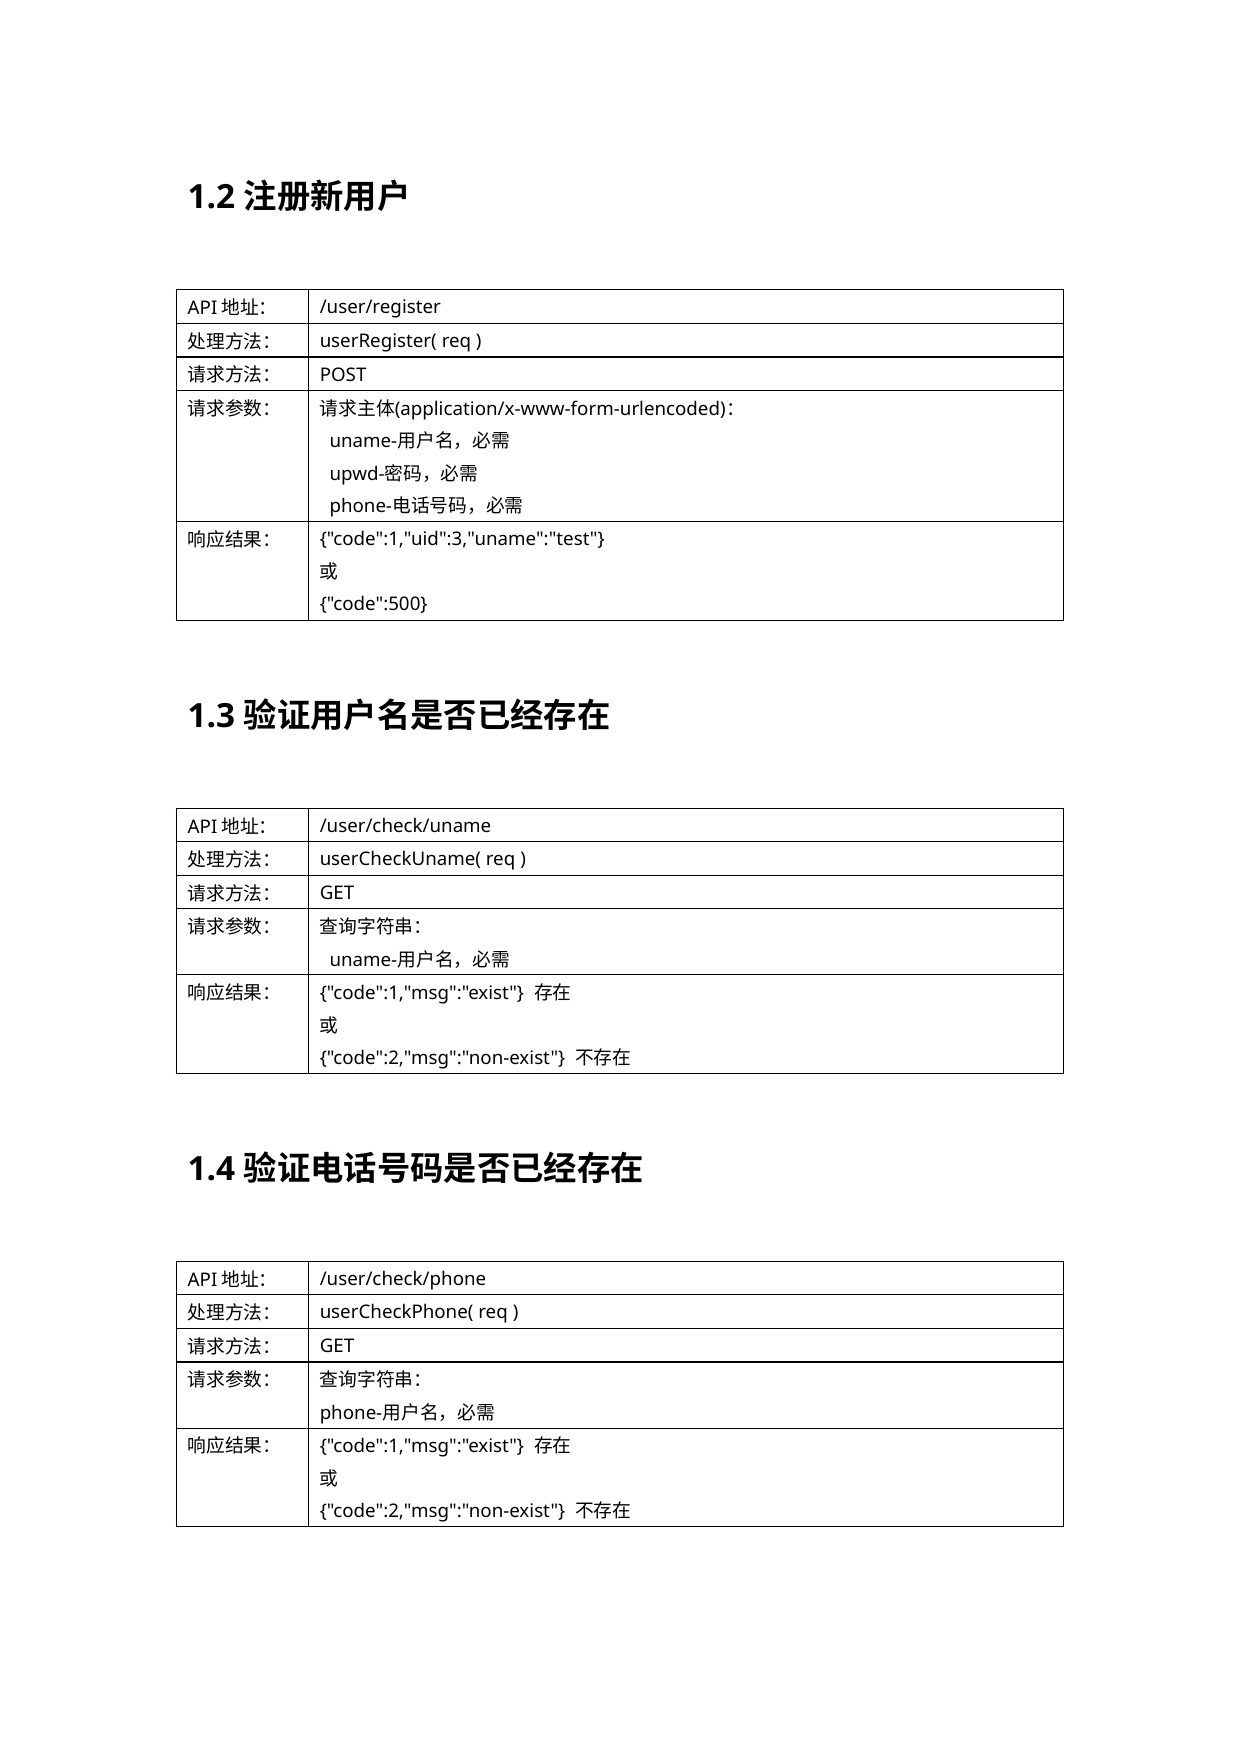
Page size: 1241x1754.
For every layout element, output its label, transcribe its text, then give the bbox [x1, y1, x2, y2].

subtitle 1.3 验证用户名是否已经存在 [187, 680, 1053, 745]
table_header /user/register [309, 290, 1063, 323]
subtitle 1.2 注册新用户 [187, 162, 1053, 227]
table_cell 响应结果： [177, 975, 308, 1073]
table_cell 查询字符串： uname-用户名，必需 [309, 909, 1063, 974]
table_cell 请求参数： [177, 1363, 308, 1427]
table_cell 请求方法： [177, 358, 308, 390]
table_cell 处理方法： [177, 1295, 308, 1328]
table_cell 请求参数： [177, 909, 308, 974]
table_cell 响应结果： [177, 522, 308, 619]
table_header /user/check/uname [309, 809, 1063, 841]
table_cell GET [309, 876, 1063, 908]
table_cell POST [309, 358, 1063, 390]
table_cell userCheckUname( req ) [309, 842, 1063, 875]
table_cell 处理方法： [177, 842, 308, 875]
table_cell {"code":1,"uid":3,"uname":"test"} 或 {"code":500} [309, 522, 1063, 619]
table_cell 查询字符串： phone-用户名，必需 [309, 1363, 1063, 1427]
table_cell userRegister( req ) [309, 324, 1063, 356]
table_cell GET [309, 1329, 1063, 1361]
table_header API地址： [177, 290, 308, 323]
subtitle 1.4 验证电话号码是否已经存在 [187, 1133, 1053, 1198]
table_cell {"code":1,"msg":"exist"} 存在 或 {"code":2,"msg":"non-exist"} 不存在 [309, 975, 1063, 1073]
table_cell {"code":1,"msg":"exist"} 存在 或 {"code":2,"msg":"non-exist"} 不存在 [309, 1429, 1063, 1526]
table_header /user/check/phone [309, 1262, 1063, 1294]
table_cell 请求主体(application/x-www-form-urlencoded)： uname-用户名，必需 upwd-密码，必需 phone-电话号码，必需 [309, 391, 1063, 521]
table_cell 请求参数： [177, 391, 308, 521]
table_cell 请求方法： [177, 1329, 308, 1361]
table_header API地址： [177, 809, 308, 841]
table_cell userCheckPhone( req ) [309, 1295, 1063, 1328]
table_cell 响应结果： [177, 1429, 308, 1526]
table_header API地址： [177, 1262, 308, 1294]
table_cell 处理方法： [177, 324, 308, 356]
table_cell 请求方法： [177, 876, 308, 908]
